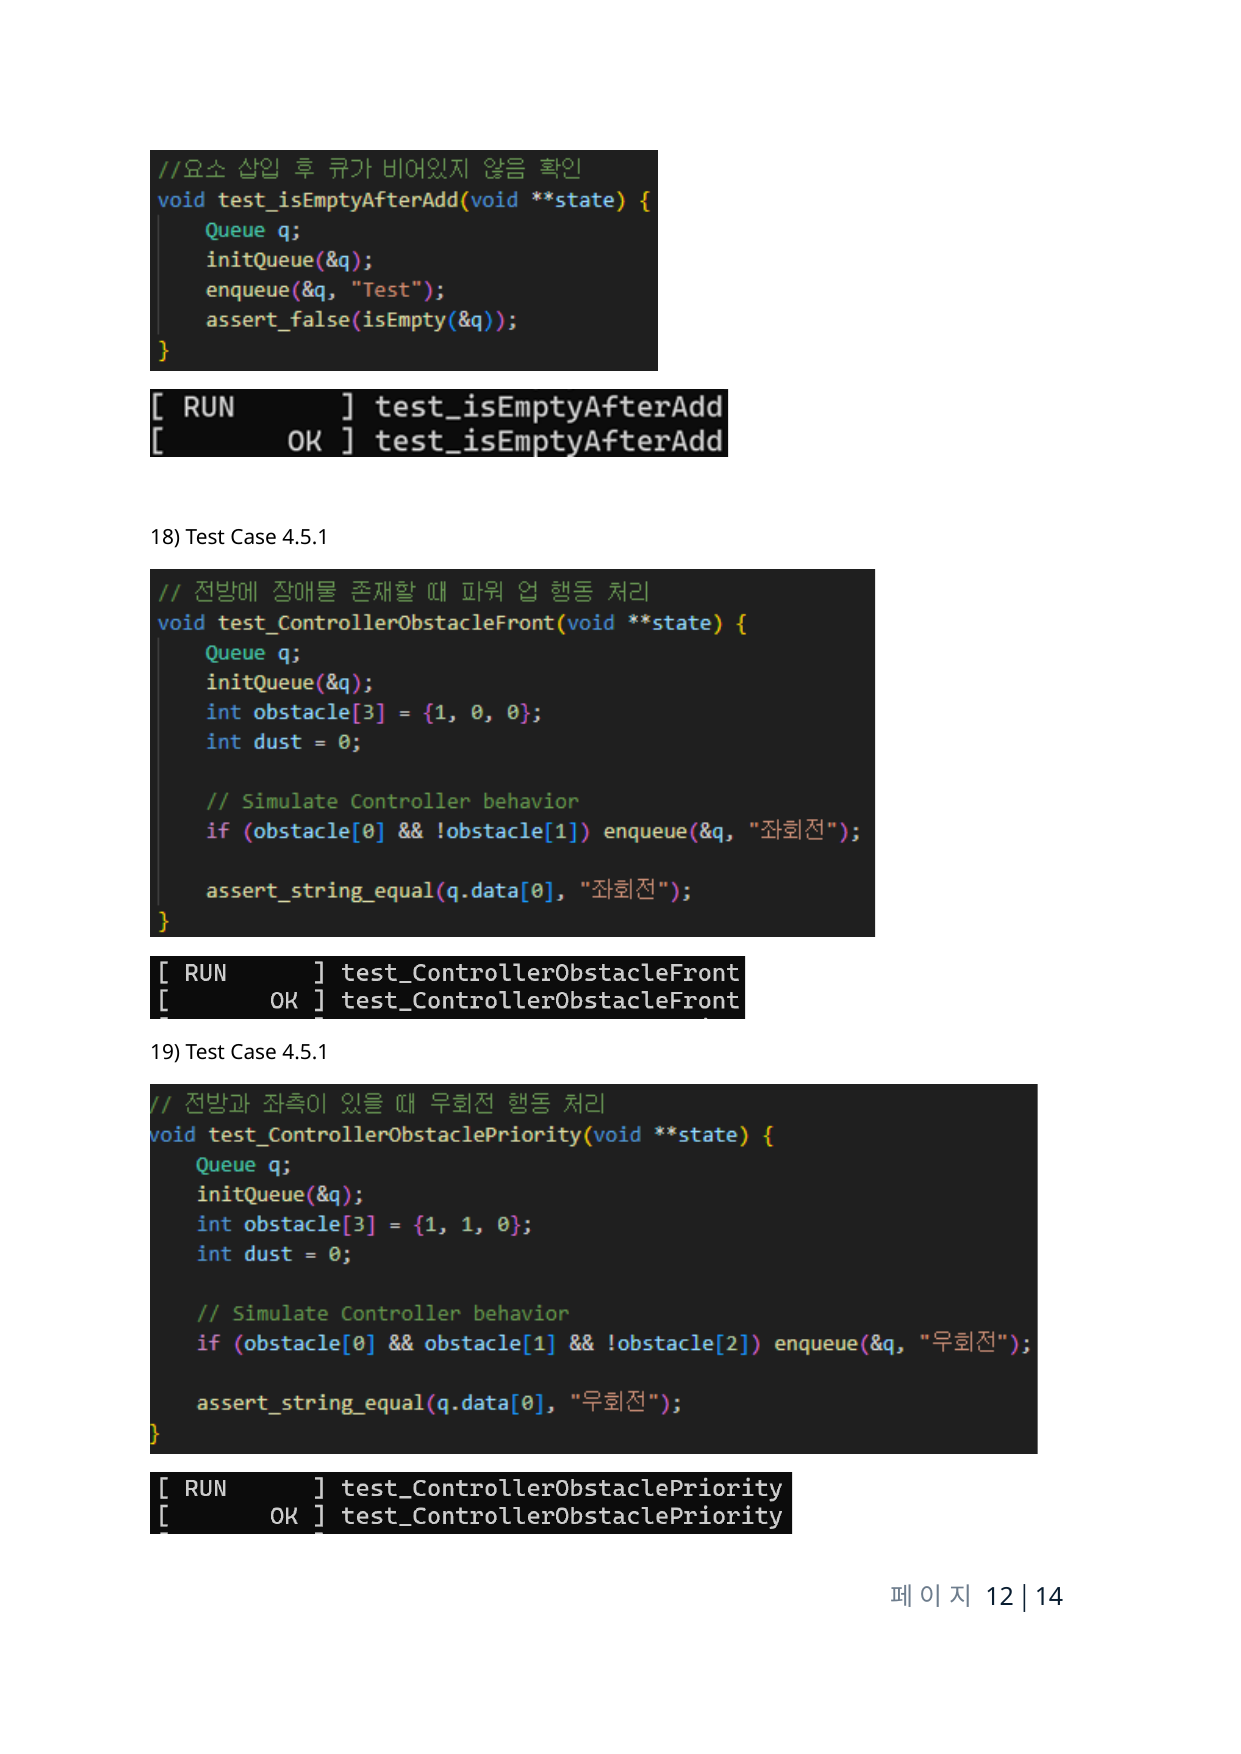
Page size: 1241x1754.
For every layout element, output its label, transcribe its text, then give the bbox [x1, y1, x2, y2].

picture [150, 1472, 793, 1534]
text 19) Test Case 4.5.1 [150, 1037, 1090, 1066]
picture [150, 1084, 1038, 1454]
picture [150, 956, 746, 1019]
picture [150, 569, 876, 937]
picture [150, 150, 658, 371]
text 18) Test Case 4.5.1 [150, 522, 1090, 551]
picture [150, 389, 729, 457]
